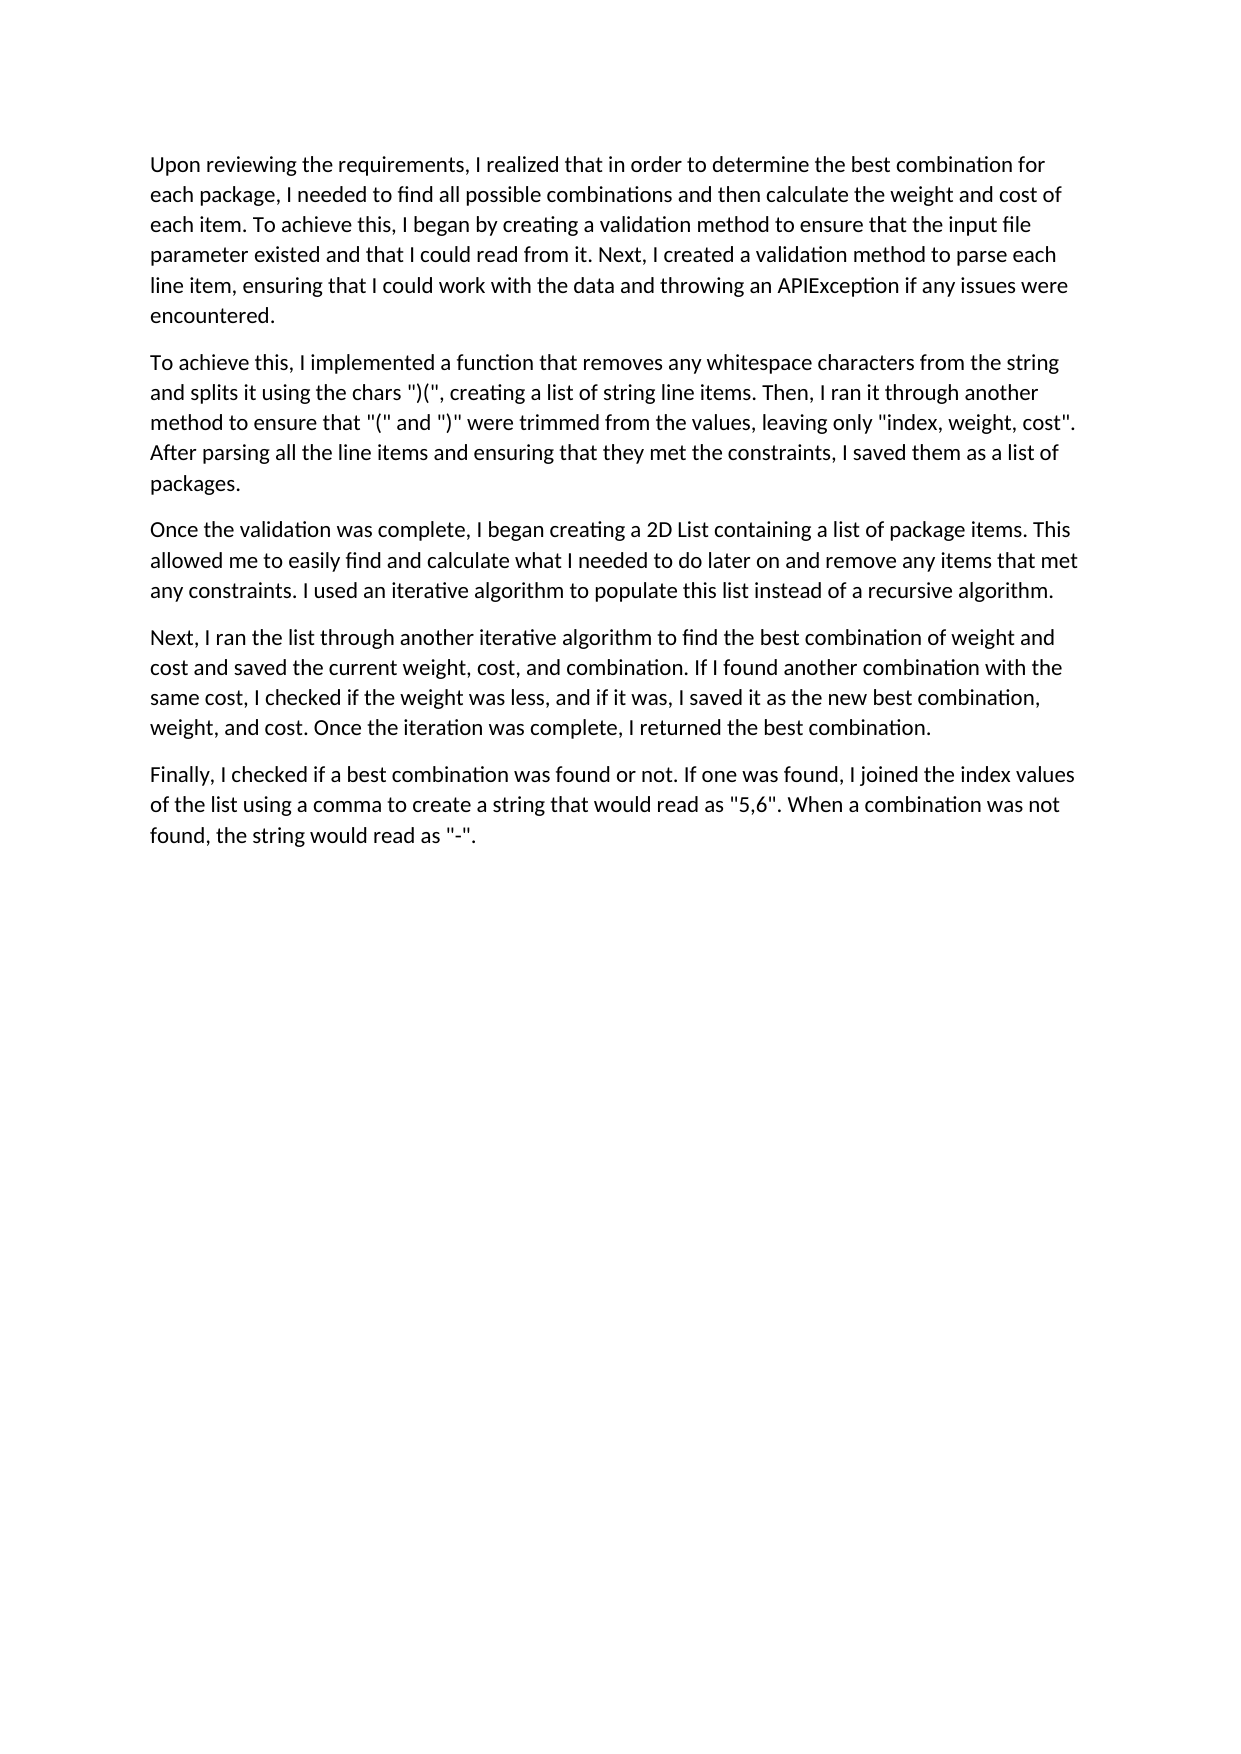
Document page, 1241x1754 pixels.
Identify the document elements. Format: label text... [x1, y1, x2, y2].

text Once the validation was complete, I began creating a 2D List containing a list of package items. This allowed me to easily find and calculate what I needed to do later on and remove any items that met any constraints. I used an iterative algorithm to populate this list instead of a recursive algorithm. [150, 516, 1090, 604]
text Upon reviewing the requirements, I realized that in order to determine the best combination for each package, I needed to find all possible combinations and then calculate the weight and cost of each item. To achieve this, I began by creating a validation method to ensure that the input file parameter existed and that I could read from it. Next, I created a validation method to parse each line item, ensuring that I could work with the data and throwing an APIException if any issues were encountered. [150, 150, 1090, 329]
text Finally, I checked if a best combination was found or not. If one was found, I joined the index values of the list using a comma to create a string that would read as "5,6". When a combination was not found, the string would read as "-". [150, 760, 1090, 849]
text Next, I ran the list through another iterative algorithm to find the best combination of weight and cost and saved the current weight, cost, and combination. If I found another combination with the same cost, I checked if the weight was less, and if it was, I saved it as the new best combination, weight, and cost. Once the iteration was complete, I returned the best combination. [150, 623, 1090, 742]
text To achieve this, I implemented a function that removes any whitespace characters from the string and splits it using the chars ")(", creating a list of string line items. Then, I ran it through another method to ensure that "(" and ")" were trimmed from the values, leaving only "index, weight, cost". After parsing all the line items and ensuring that they met the constraints, I saved them as a list of packages. [150, 348, 1090, 497]
